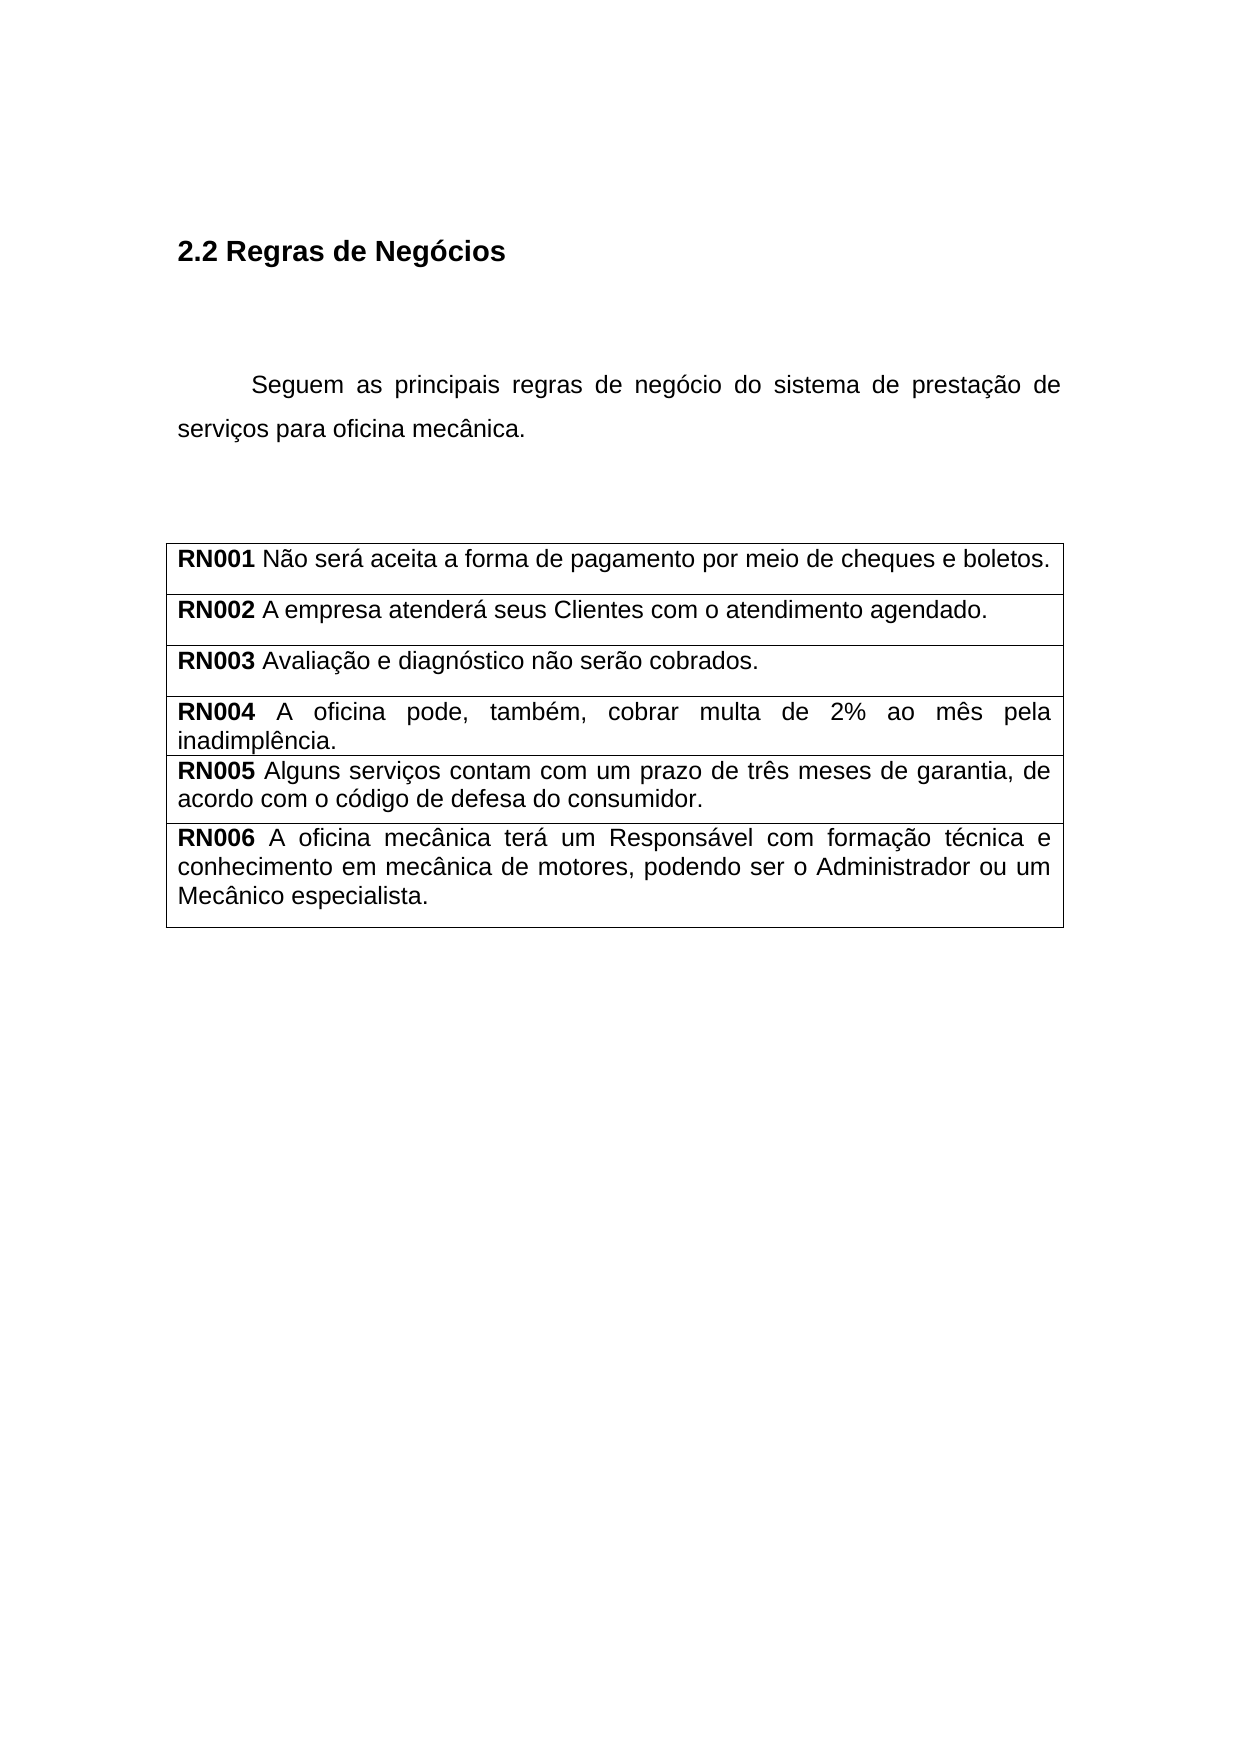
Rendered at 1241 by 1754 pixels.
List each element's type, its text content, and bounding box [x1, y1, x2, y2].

table_header RN001 Não será aceita a forma de pagamento por meio de cheques e boletos. [167, 544, 1063, 594]
table_cell RN002 A empresa atenderá seus Clientes com o atendimento agendado. [167, 595, 1063, 645]
table_cell RN003 Avaliação e diagnóstico não serão cobrados. [167, 646, 1063, 696]
table_cell RN005 Alguns serviços contam com um prazo de três meses de garantia, de acordo com o código de defesa do consumidor. [167, 756, 1063, 822]
table_cell RN006 A oficina mecânica terá um Responsável com formação técnica e conhecimento em mecânica de motores, podendo ser o Administrador ou um Mecânico especialista. [167, 824, 1063, 927]
text 2.2 Regras de Negócios [177, 234, 1063, 267]
text Seguem as principais regras de negócio do sistema de prestação de serviços para oficina mecânica. [177, 370, 1063, 442]
table_cell RN004 A oficina pode, também, cobrar multa de 2% ao mês pela inadimplência. [167, 697, 1063, 754]
